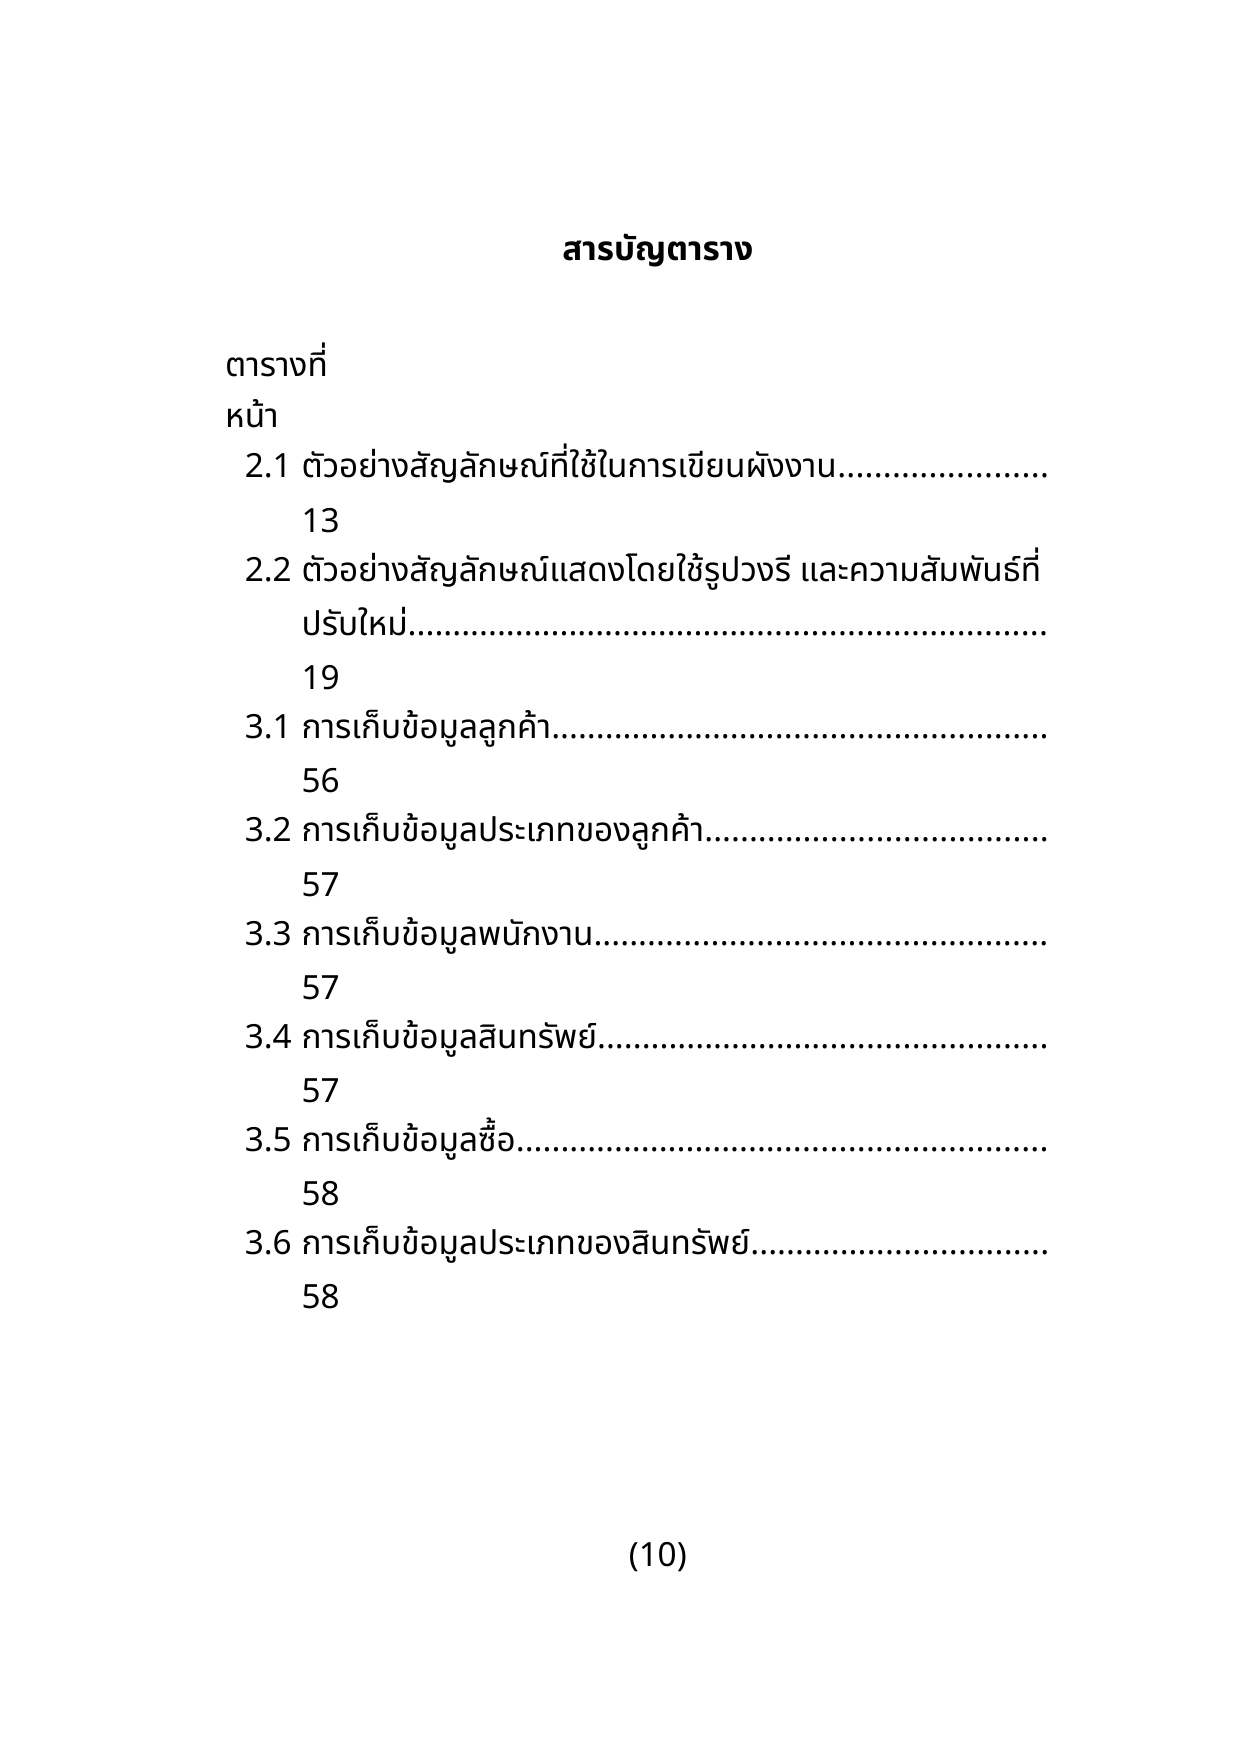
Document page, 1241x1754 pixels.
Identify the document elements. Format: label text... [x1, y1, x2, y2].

text 3.4 การเก็บข้อมูลสินทรัพย์ 57 [244, 1012, 1090, 1112]
text 3.6 การเก็บข้อมูลประเภทของสินทรัพย์ 58 [244, 1219, 1090, 1318]
text 2.2 ตัวอย่างสัญลักษณ์แสดงโดยใช้รูปวงรี และความสัมพันธ์ที่ปรับใหม่ 19 [244, 545, 1090, 699]
text 3.2 การเก็บข้อมูลประเภทของลูกค้า 57 [244, 806, 1090, 906]
text 3.1 การเก็บข้อมูลลูกค้า 56 [244, 703, 1090, 803]
text 3.5 การเก็บข้อมูลซื้อ 58 [244, 1116, 1090, 1215]
text ตารางที่ หน้า [225, 341, 1090, 442]
text 2.1 ตัวอย่างสัญลักษณ์ที่ใช้ในการเขียนผังงาน 13 [244, 442, 1090, 542]
text สารบัญตาราง [225, 225, 1090, 275]
text 3.3 การเก็บข้อมูลพนักงาน 57 [244, 909, 1090, 1009]
